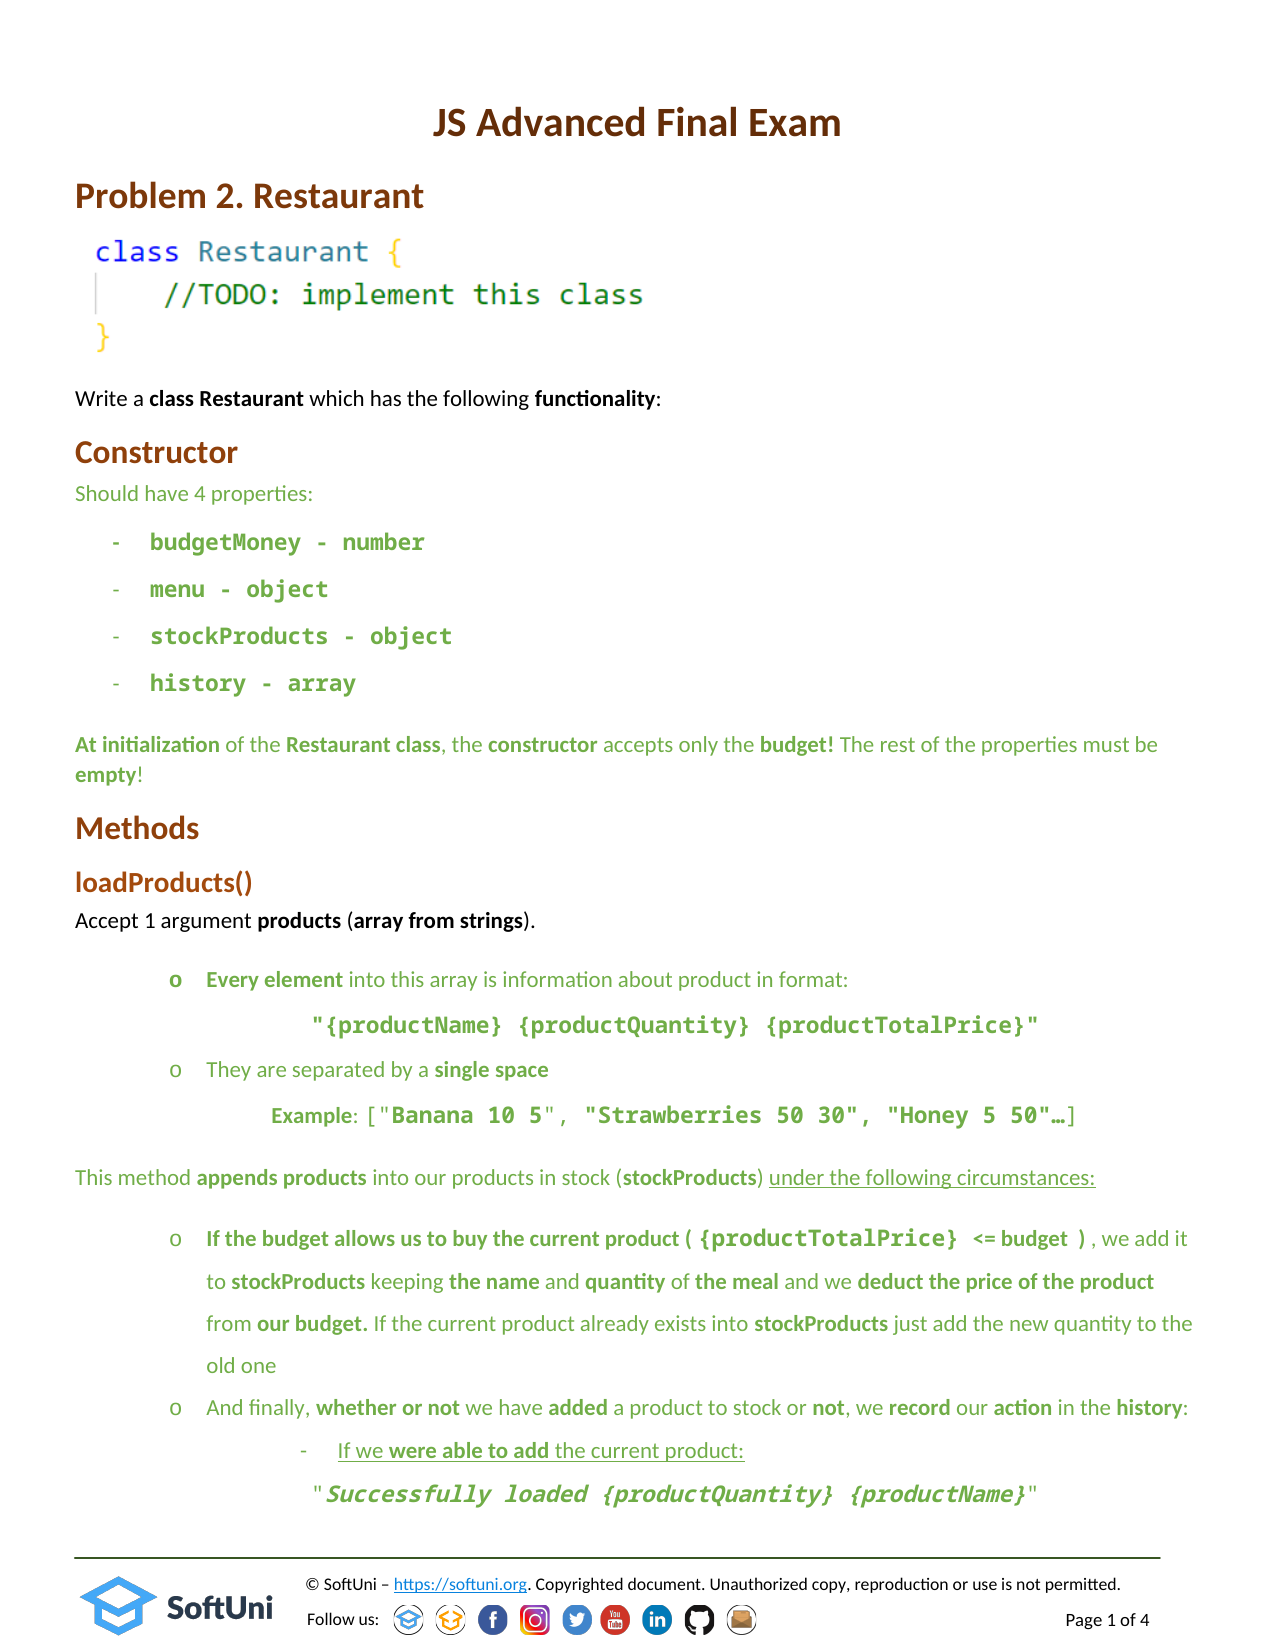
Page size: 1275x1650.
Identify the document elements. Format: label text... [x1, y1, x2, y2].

text At initialization of the Restaurant class, the constructor accepts only the budget! The rest of the properties must be empty! [75, 730, 1200, 788]
list And finally, whether or not we have added a product to stock or not, we record our action in the history: [169, 1393, 1200, 1422]
list menu - object [112, 573, 1200, 604]
picture [656, 1617, 665, 1626]
list They are separated by a single space [169, 1056, 1200, 1085]
picture [642, 1626, 651, 1635]
subtitle loadProducts() [75, 864, 1200, 899]
text Write a class Restaurant which has the following functionality: [75, 384, 1200, 412]
picture [478, 1605, 508, 1635]
list budgetMoney - number [112, 526, 1200, 557]
picture [726, 1605, 757, 1635]
picture [562, 1605, 592, 1635]
text This method appends products into our products in stock (stockProducts) under the following circumstances: [75, 1163, 1200, 1191]
picture [642, 1605, 649, 1613]
list If the budget allows us to buy the current product ( {productTotalPrice} <= budget ) , we add it to stockProducts keeping the name and quantity of the meal and we deduct the price of the product from our budget. If the current product already exists into stockProducts just add the new quantity to the old one [169, 1221, 1200, 1379]
list history - array [112, 667, 1200, 698]
picture [393, 1605, 424, 1635]
list stockProducts - object [112, 620, 1200, 651]
subtitle Methods [75, 807, 1200, 848]
list "{productName} {productQuantity} {productTotalPrice}" [150, 1009, 1200, 1040]
list Every element into this array is information about product in format: [169, 965, 1200, 994]
picture [73, 1570, 279, 1641]
list "Successfully loaded {productQuantity} {productName}" [150, 1478, 1200, 1510]
text Should have 4 properties: [75, 479, 1200, 507]
picture [520, 1605, 550, 1635]
picture [435, 1605, 466, 1635]
subtitle Problem 2. Restaurant [75, 172, 1200, 217]
subtitle Constructor [75, 431, 1200, 472]
picture [665, 1605, 672, 1613]
picture [600, 1605, 630, 1635]
list Example: ["Banana 10 5", "Strawberries 50 30", "Honey 5 50"…] [150, 1099, 1200, 1131]
subtitle JS Advanced Final Exam [75, 96, 1200, 147]
list If we were able to add the current product: [300, 1436, 1200, 1464]
picture [75, 225, 683, 366]
picture [663, 1626, 672, 1635]
text Accept 1 argument products (array from strings). [75, 906, 1200, 934]
picture [684, 1605, 715, 1635]
